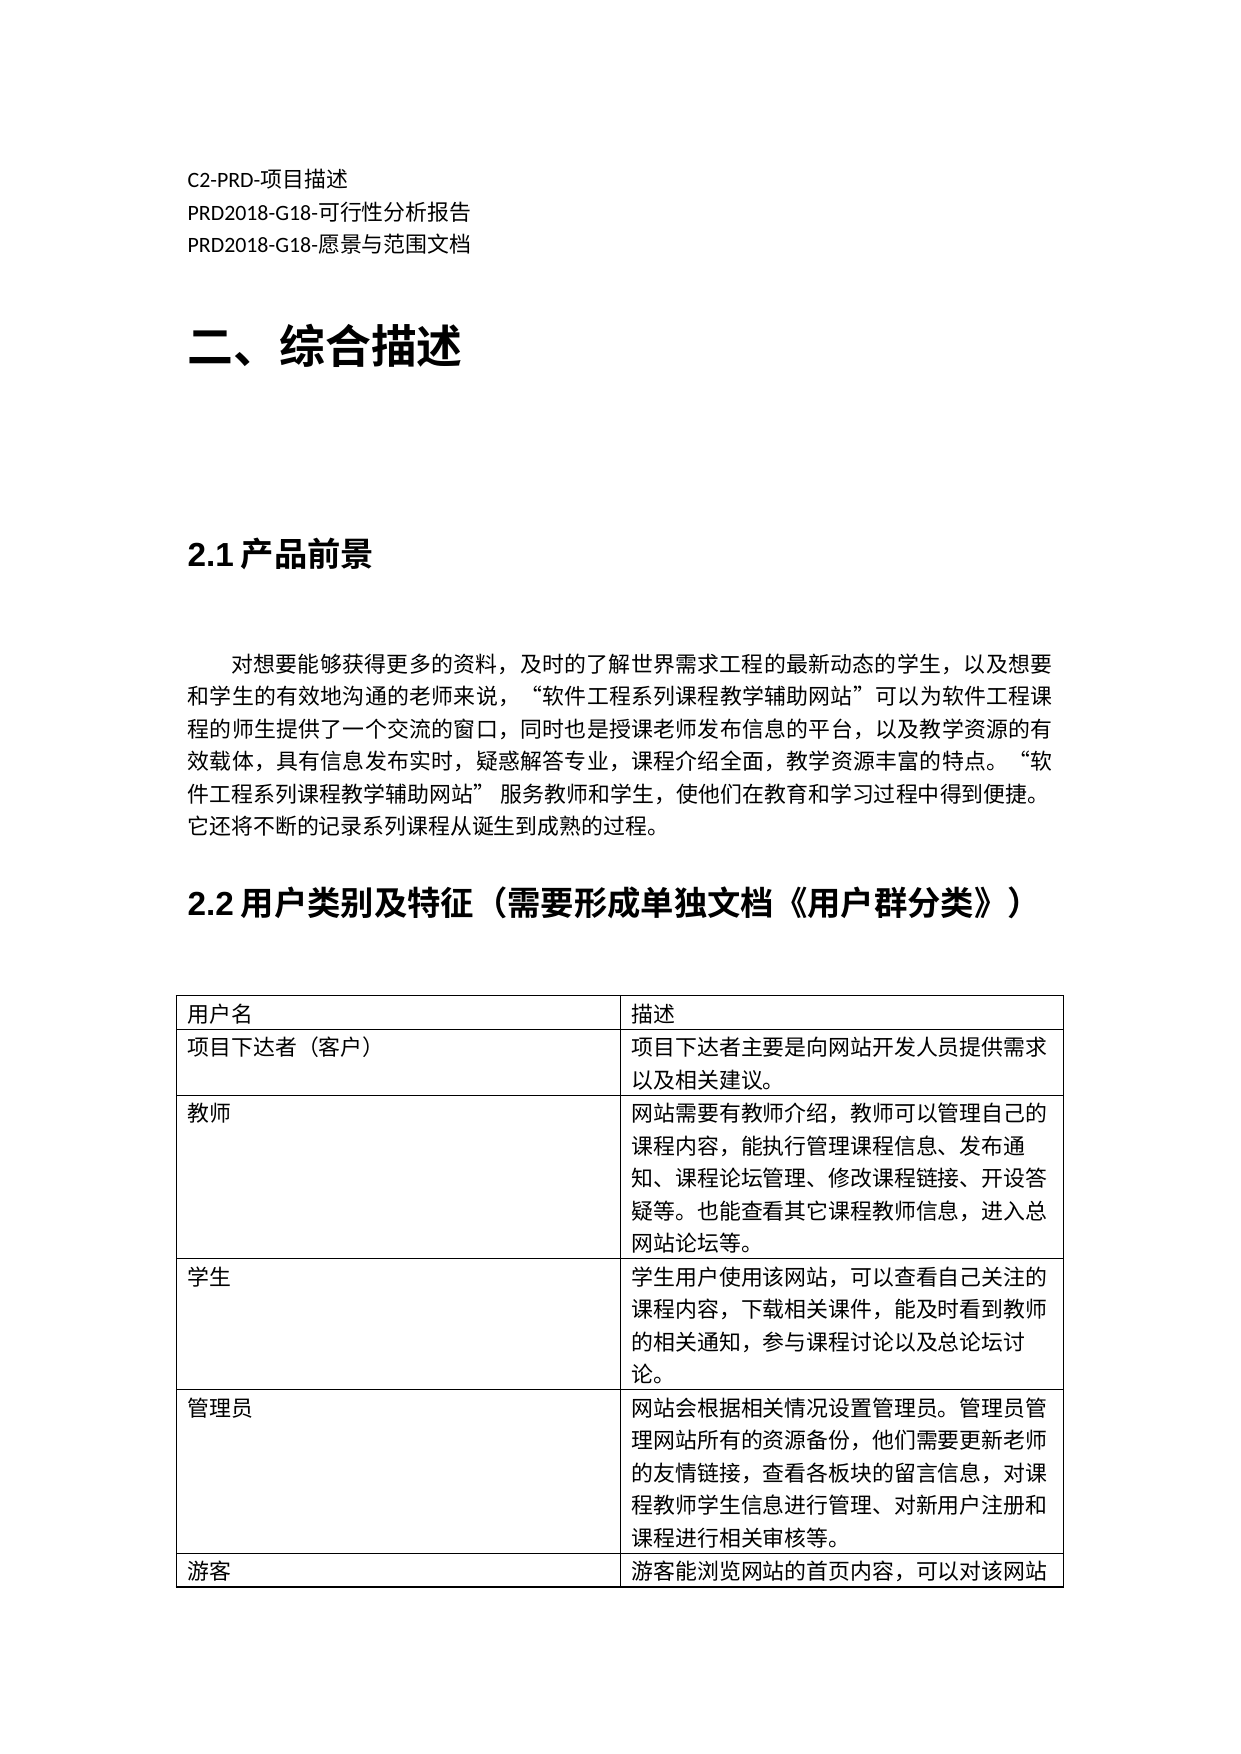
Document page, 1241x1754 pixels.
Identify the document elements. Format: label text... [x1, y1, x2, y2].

subtitle 综合描述 [187, 295, 1053, 392]
text C2-PRD-项目描述 [187, 162, 1053, 194]
table_cell 学生 [177, 1259, 620, 1389]
table_cell 网站会根据相关情况设置管理员。管理员管理网站所有的资源备份，他们需要更新老师的友情链接，查看各板块的留言信息，对课程教师学生信息进行管理、对新用户注册和课程进行相关审核等。 [621, 1390, 1063, 1553]
table_cell 游客 [177, 1554, 620, 1586]
text PRD2018-G18-愿景与范围文档 [187, 227, 1053, 259]
table_cell 学生用户使用该网站，可以查看自己关注的课程内容，下载相关课件，能及时看到教师的相关通知，参与课程讨论以及总论坛讨论。 [621, 1259, 1063, 1389]
text PRD2018-G18-可行性分析报告 [187, 194, 1053, 227]
table_cell 项目下达者（客户） [177, 1030, 620, 1095]
table_cell 教师 [177, 1096, 620, 1258]
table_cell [621, 1554, 1063, 1586]
text 对想要能够获得更多的资料，及时的了解世界需求工程的最新动态的学生，以及想要和学生的有效地沟通的老师来说，“软件工程系列课程教学辅助网站”可以为软件工程课程的师生提供了一个交流的窗口，同时也是授课老师发布信息的平台，以及教学资源的有效载体，具有信息发布实时，疑惑解答专业，课程介绍全面，教学资源丰富的特点。“软件工程系列课程教学辅助网站” 服务教师和学生，使他们在教育和学习过程中得到便捷。它还将不断的记录系列课程从诞生到成熟的过程。 [187, 646, 1053, 841]
subtitle 2.1产品前景 [187, 519, 1053, 584]
table_cell 项目下达者主要是向网站开发人员提供需求以及相关建议。 [621, 1030, 1063, 1095]
table_cell 管理员 [177, 1390, 620, 1553]
table_cell 网站需要有教师介绍，教师可以管理自己的课程内容，能执行管理课程信息、发布通知、课程论坛管理、修改课程链接、开设答疑等。也能查看其它课程教师信息，进入总网站论坛等。 [621, 1096, 1063, 1258]
subtitle 2.2用户类别及特征（需要形成单独文档《用户群分类》） [187, 868, 1053, 933]
table_header 描述 [621, 996, 1063, 1029]
table_header 用户名 [177, 996, 620, 1029]
